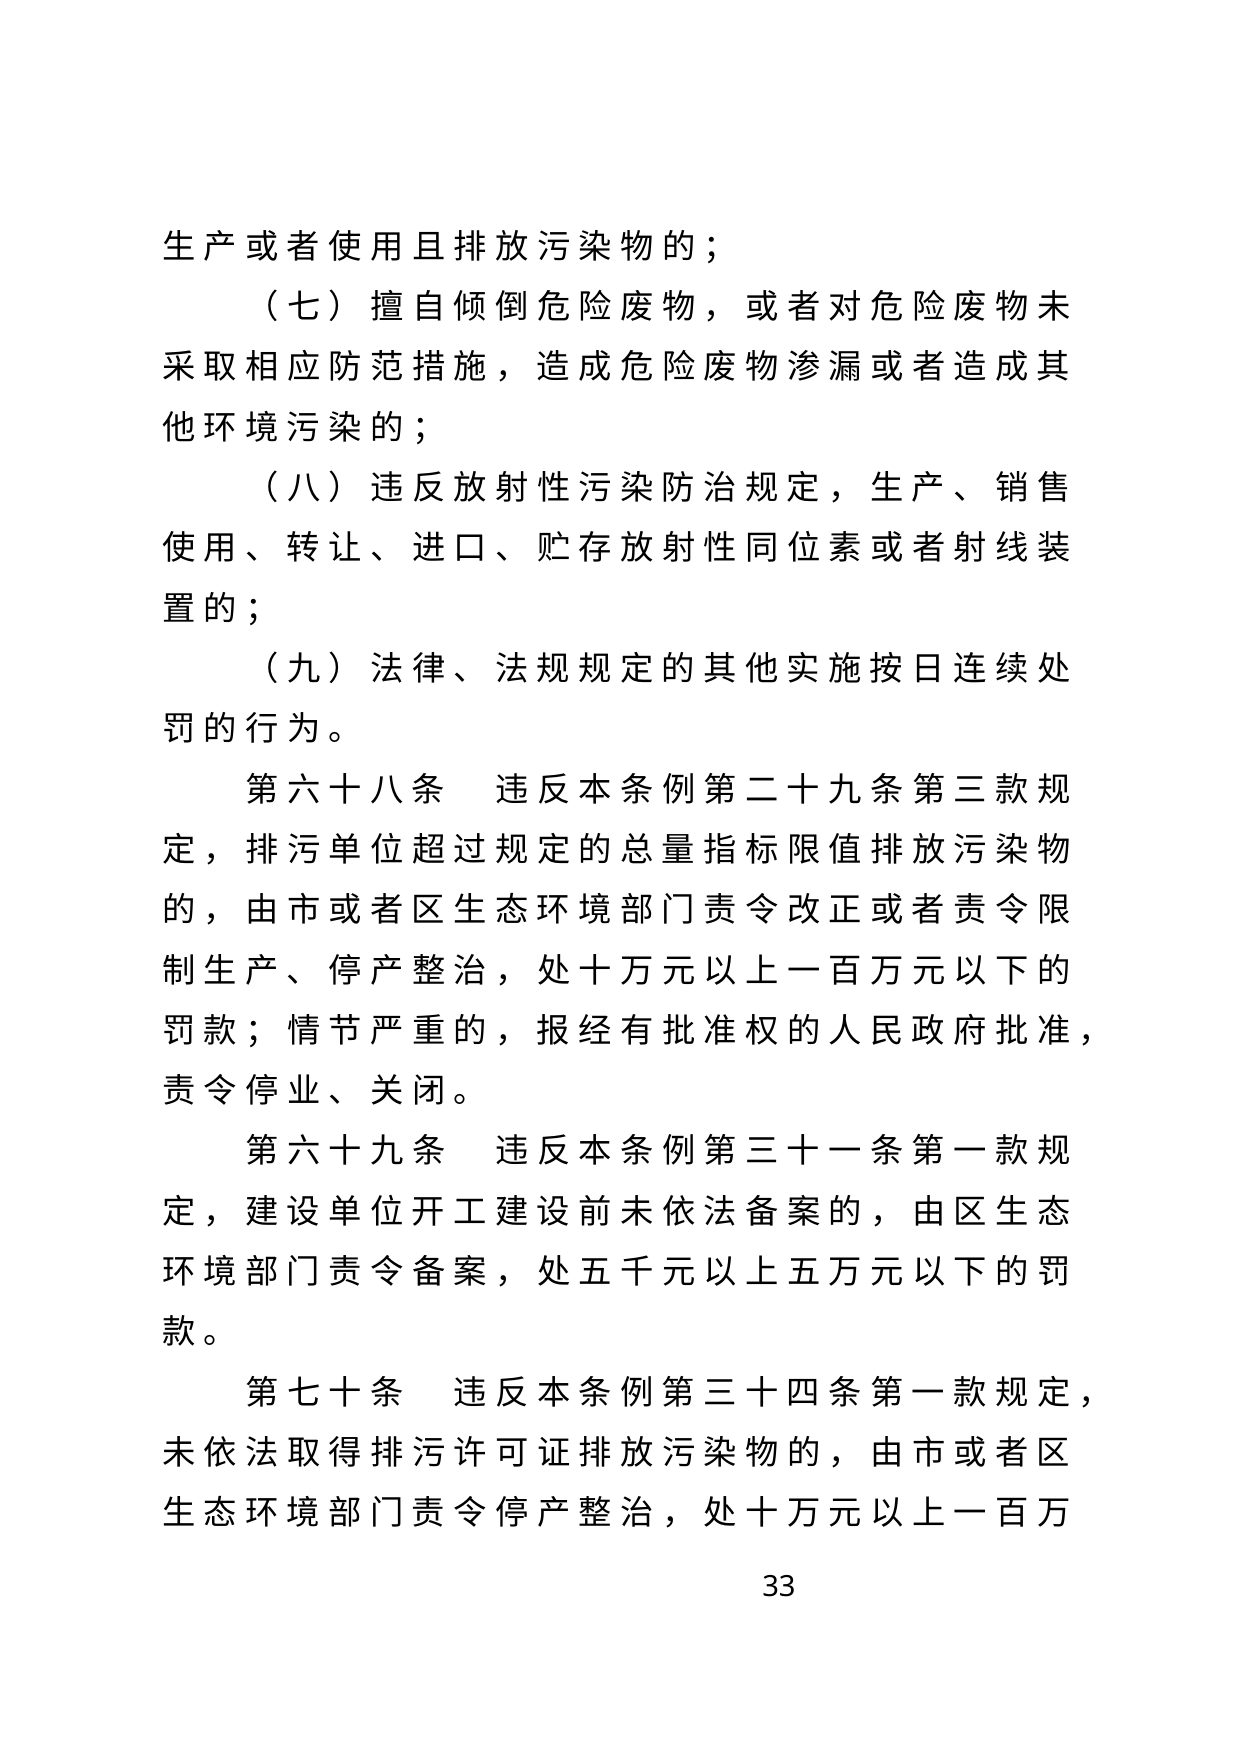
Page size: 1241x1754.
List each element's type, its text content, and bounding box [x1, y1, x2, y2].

text 第六十八条 违反本条例第二十九条第三款规定，排污单位超过规定的总量指标限值排放污染物的，由市或者区生态环境部门责令改正或者责令限制生产、停产整治，处十万元以上一百万元以下的罚款；情节严重的，报经有批准权的人民政府批准，责令停业、关闭。 [162, 756, 1078, 1118]
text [162, 213, 1078, 274]
text （九）法律、法规规定的其他实施按日连续处罚的行为。 [162, 636, 1078, 756]
text （八）违反放射性污染防治规定，生产、销售、使用、转让、进口、贮存放射性同位素或者射线装置的； [162, 455, 1078, 636]
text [162, 1359, 1078, 1540]
text （七）擅自倾倒危险废物，或者对危险废物未采取相应防范措施，造成危险废物渗漏或者造成其他环境污染的； [162, 274, 1078, 455]
text 第六十九条 违反本条例第三十一条第一款规定，建设单位开工建设前未依法备案的，由区生态环境部门责令备案，处五千元以上五万元以下的罚款。 [162, 1118, 1078, 1359]
